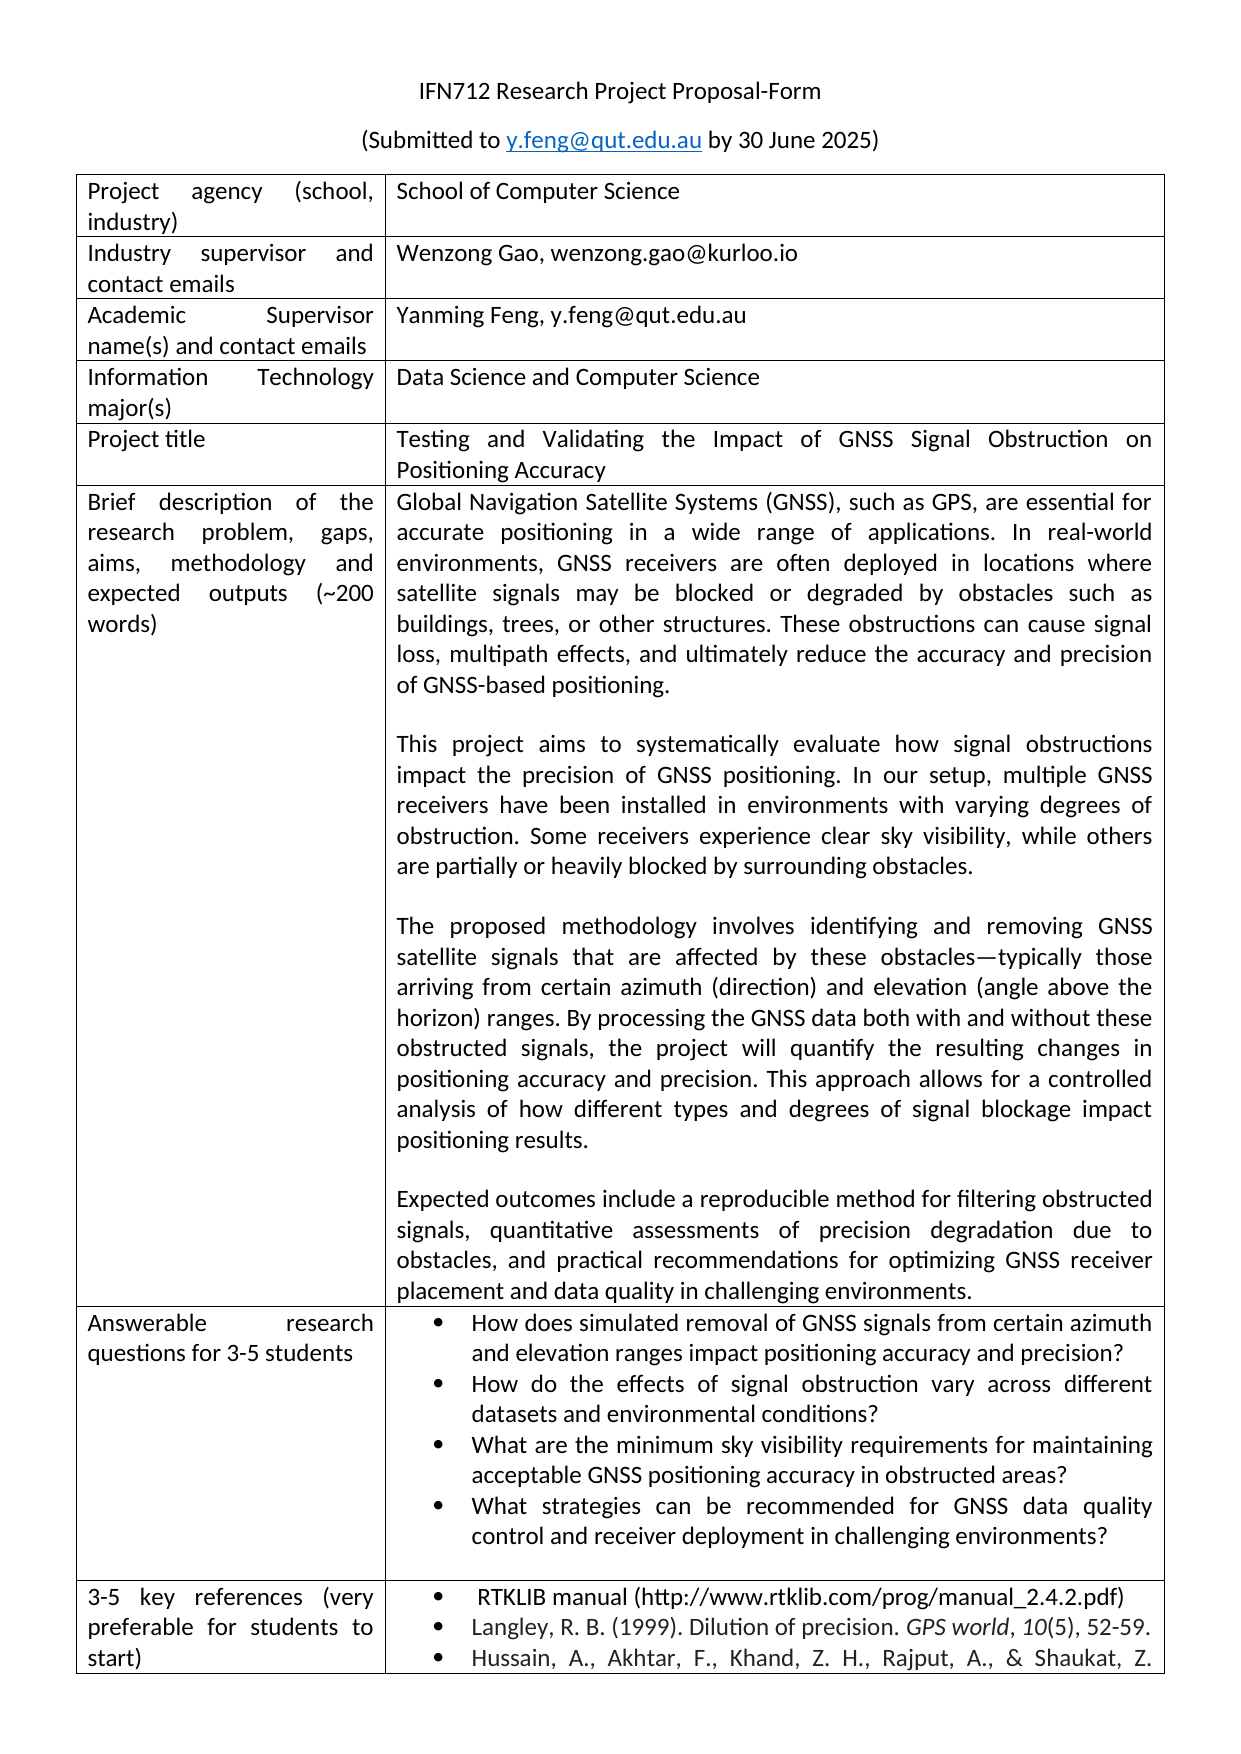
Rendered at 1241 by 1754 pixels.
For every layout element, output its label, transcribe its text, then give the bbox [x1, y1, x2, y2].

table_cell Global Navigation Satellite Systems (GNSS), such as GPS, are essential for accurate positioning in a wide range of applications. In real-world environments, GNSS receivers are often deployed in locations where satellite signals may be blocked or degraded by obstacles such as buildings, trees, or other structures. These obstructions can cause signal loss, multipath effects, and ultimately reduce the accuracy and precision of GNSS-based positioning. This project aims to systematically evaluate how signal obstructions impact the precision of GNSS positioning. In our setup, multiple GNSS receivers have been installed in environments with varying degrees of obstruction. Some receivers experience clear sky visibility, while others are partially or heavily blocked by surrounding obstacles. The proposed methodology involves identifying and removing GNSS satellite signals that are affected by these obstacles—typically those arriving from certain azimuth (direction) and elevation (angle above the horizon) ranges. By processing the GNSS data both with and without these obstructed signals, the project will quantify the resulting changes in positioning accuracy and precision. This approach allows for a controlled analysis of how different types and degrees of signal blockage impact positioning results. Expected outcomes include a reproducible method for filtering obstructed signals, quantitative assessments of precision degradation due to obstacles, and practical recommendations for optimizing GNSS receiver placement and data quality in challenging environments. [386, 486, 1164, 1306]
table_cell Industry supervisor and contact emails [77, 237, 385, 298]
table_cell Project title [77, 424, 385, 484]
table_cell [386, 1581, 1164, 1673]
table_cell Answerable research questions for 3-5 students [77, 1307, 385, 1580]
table_cell How does simulated removal of GNSS signals from certain azimuth and elevation ranges impact positioning accuracy and precision? How do the effects of signal obstruction vary across different datasets and environmental conditions? What are the minimum sky visibility requirements for maintaining acceptable GNSS positioning accuracy in obstructed areas? What strategies can be recommended for GNSS data quality control and receiver deployment in challenging environments? [386, 1307, 1164, 1580]
table_cell Yanming Feng, y.feng@qut.edu.au [386, 299, 1164, 360]
table_header School of Computer Science [386, 175, 1164, 236]
text (Submitted to y.feng@qut.edu.au by 30 June 2025) [75, 124, 1165, 155]
table_cell Data Science and Computer Science [386, 361, 1164, 422]
table_cell Information Technology major(s) [77, 361, 385, 422]
table_cell Academic Supervisor name(s) and contact emails [77, 299, 385, 360]
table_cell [77, 1581, 385, 1673]
table_cell Brief description of the research problem, gaps, aims, methodology and expected outputs (~200 words) [77, 486, 385, 1306]
table_header Project agency (school, industry) [77, 175, 385, 236]
text IFN712 Research Project Proposal-Form [75, 75, 1165, 106]
table_cell Wenzong Gao, wenzong.gao@kurloo.io [386, 237, 1164, 298]
table_cell Testing and Validating the Impact of GNSS Signal Obstruction on Positioning Accuracy [386, 424, 1164, 484]
